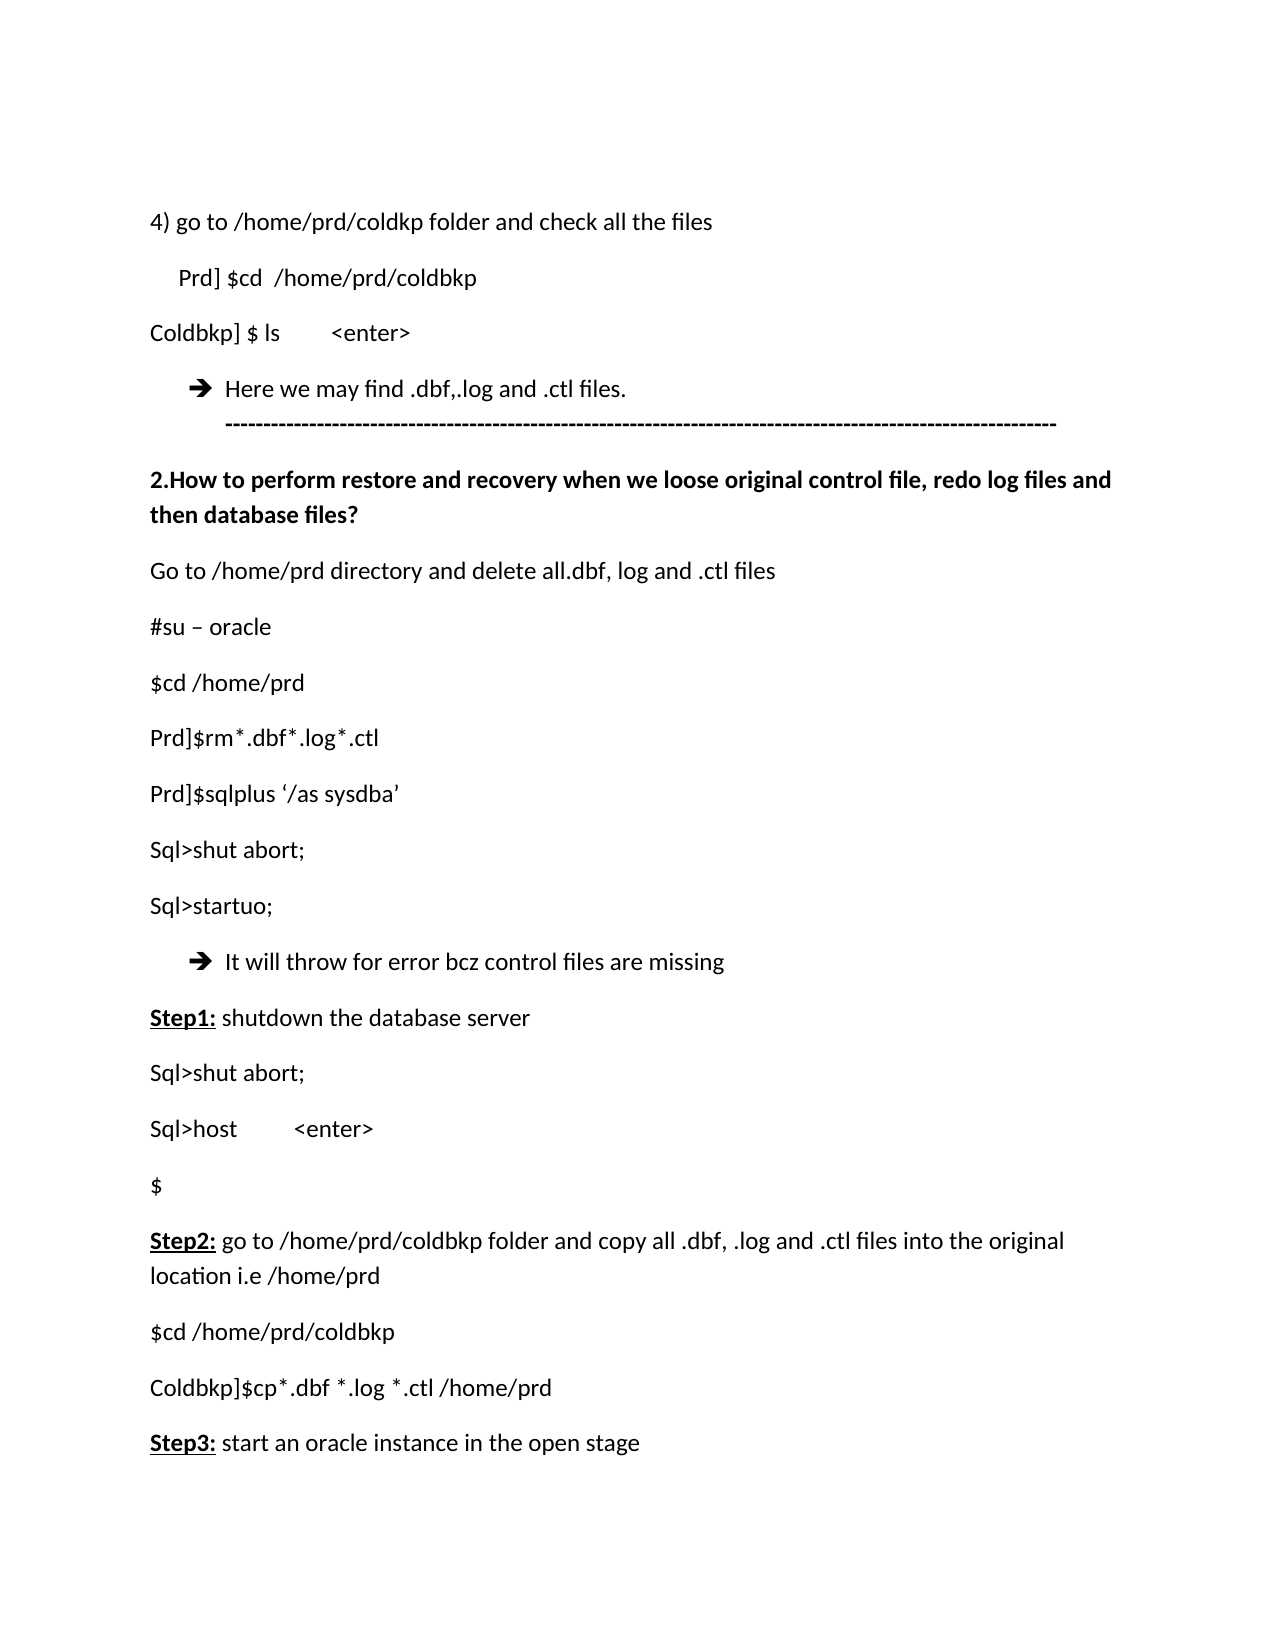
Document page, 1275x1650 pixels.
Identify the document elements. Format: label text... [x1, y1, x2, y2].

text $ [150, 1169, 1125, 1200]
list It will throw for error bcz control files are missing [187, 946, 1125, 976]
text Sql>shut abort; [150, 834, 1125, 865]
text Sql>host <enter> [150, 1113, 1125, 1144]
list Here we may find .dbf,.log and .ctl files. [187, 373, 1125, 404]
text Coldbkp]$cp*.dbf *.log *.ctl /home/prd [150, 1372, 1125, 1402]
text 2.How to perform restore and recovery when we loose original control file, redo log files and then database files? [150, 464, 1125, 530]
text Prd]$sqlplus ‘/as sysdba’ [150, 778, 1125, 809]
text Step2: go to /home/prd/coldbkp folder and copy all .dbf, .log and .ctl files into the original location i.e /home/prd [150, 1225, 1125, 1291]
text $cd /home/prd [150, 667, 1125, 697]
text Go to /home/prd directory and delete all.dbf, log and .ctl files [150, 555, 1125, 586]
text 4) go to /home/prd/coldkp folder and check all the files [150, 206, 1125, 236]
text Step1: shutdown the database server [150, 1002, 1125, 1032]
text #su – oracle [150, 611, 1125, 641]
text Prd]$rm*.dbf*.log*.ctl [150, 722, 1125, 753]
text Step3: start an oracle instance in the open stage [150, 1427, 1125, 1458]
list ------------------------------------------------------------------------------------------------------------- [225, 408, 1125, 439]
text $cd /home/prd/coldbkp [150, 1316, 1125, 1346]
text Prd] $cd /home/prd/coldbkp [150, 262, 1125, 292]
text Sql>startuo; [150, 890, 1125, 921]
text Sql>shut abort; [150, 1057, 1125, 1088]
text Coldbkp] $ ls <enter> [150, 317, 1125, 348]
